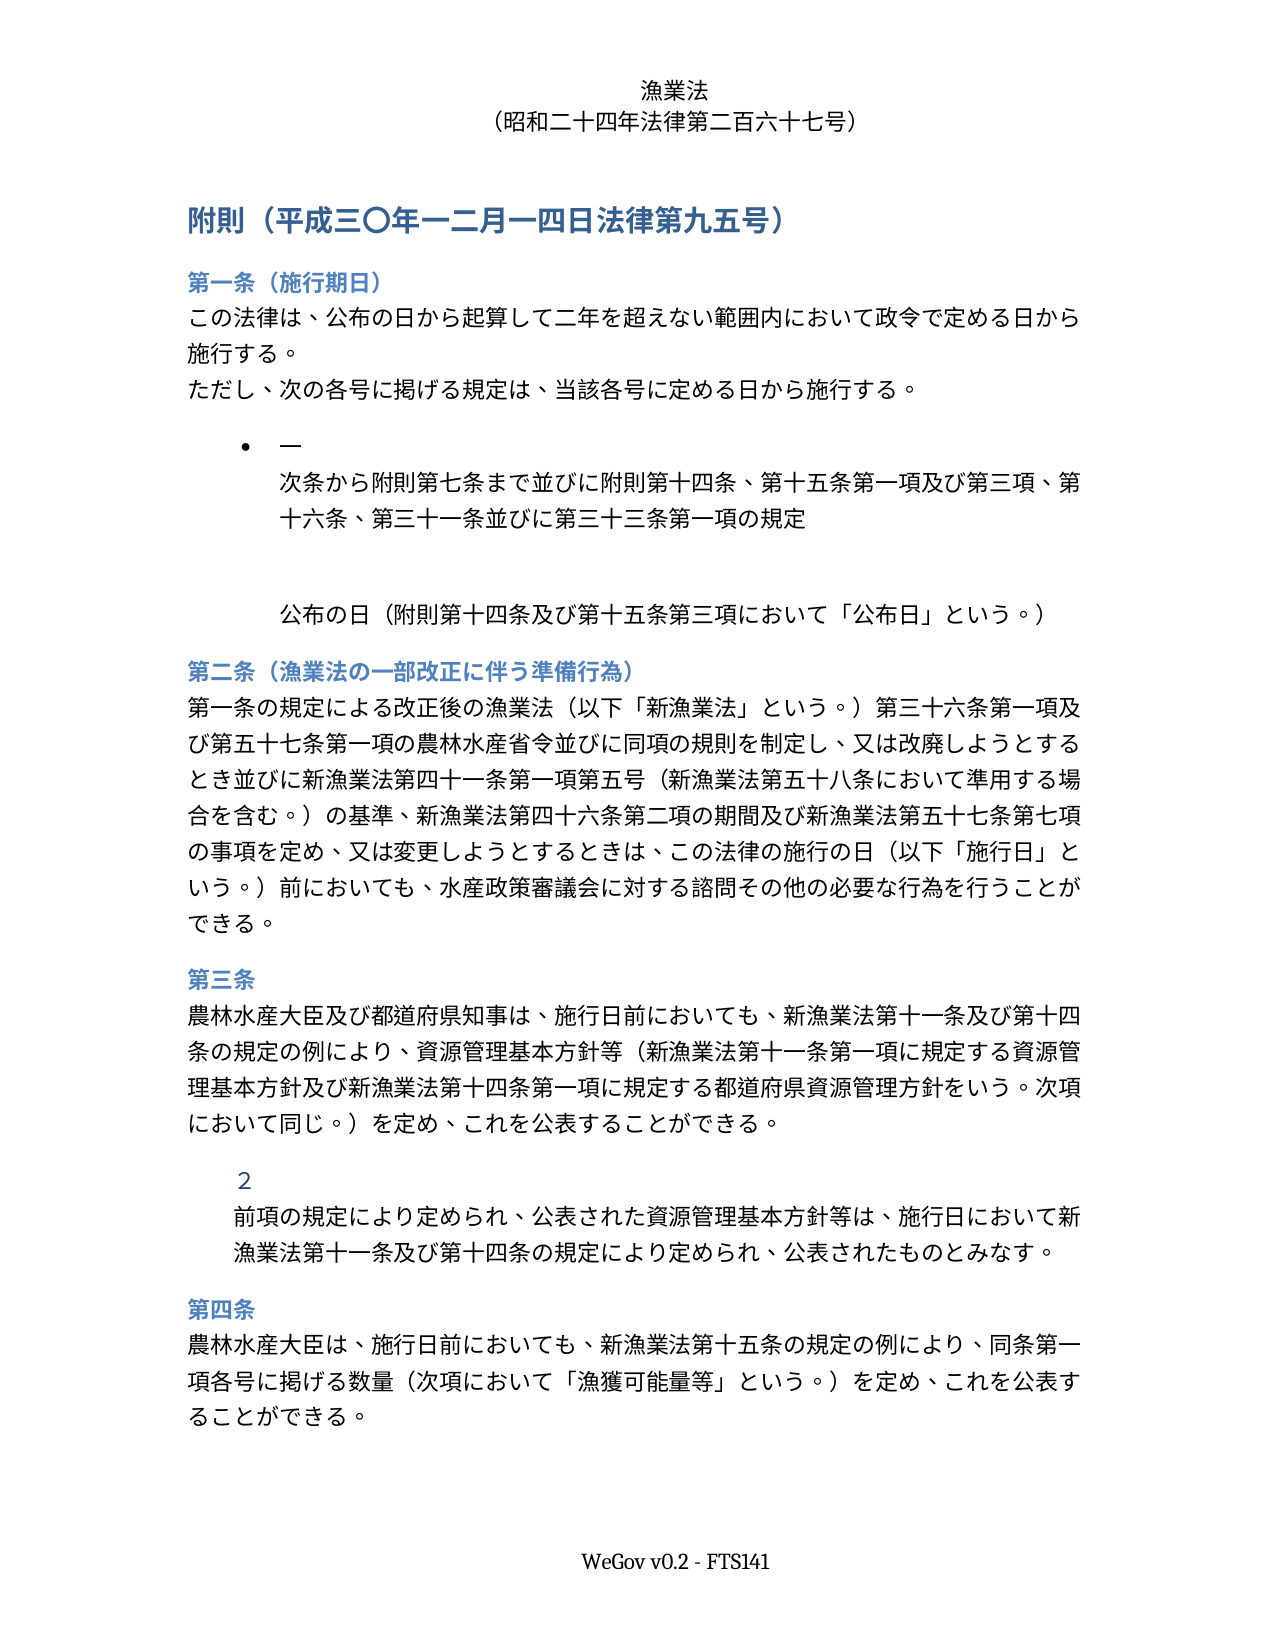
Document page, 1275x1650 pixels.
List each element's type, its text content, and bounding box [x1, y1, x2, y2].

subtitle ２ [233, 1165, 1087, 1196]
text 農林水産大臣は、施行日前においても、新漁業法第十五条の規定の例により、同条第一項各号に掲げる数量（次項において「漁獲可能量等」という。）を定め、これを公表することができる。 [187, 1329, 1087, 1433]
text 第一条の規定による改正後の漁業法（以下「新漁業法」という。）第三十六条第一項及び第五十七条第一項の農林水産省令並びに同項の規則を制定し、又は改廃しようとするとき並びに新漁業法第四十一条第一項第五号（新漁業法第五十八条において準用する場合を含む。）の基準、新漁業法第四十六条第二項の期間及び新漁業法第五十七条第七項の事項を定め、又は変更しようとするときは、この法律の施行の日（以下「施行日」という。）前においても、水産政策審議会に対する諮問その他の必要な行為を行うことができる。 [187, 692, 1087, 939]
subtitle 附則（平成三〇年一二月一四日法律第九五号） [187, 200, 1087, 240]
subtitle 第四条 [187, 1293, 1087, 1325]
subtitle 第二条（漁業法の一部改正に伴う準備行為） [187, 656, 1087, 687]
text この法律は、公布の日から起算して二年を超えない範囲内において政令で定める日から施行する。 ただし、次の各号に掲げる規定は、当該各号に定める日から施行する。 [187, 302, 1087, 406]
text 前項の規定により定められ、公表された資源管理基本方針等は、施行日において新漁業法第十一条及び第十四条の規定により定められ、公表されたものとみなす。 [233, 1201, 1087, 1268]
subtitle 第一条（施行期日） [187, 266, 1087, 298]
subtitle 第三条 [187, 964, 1087, 996]
list 一 次条から附則第七条まで並びに附則第十四条、第十五条第一項及び第三項、第十六条、第三十一条並びに第三十三条第一項の規定 公布の日（附則第十四条及び第十五条第三項において「公布日」という。） [242, 431, 1087, 631]
text 農林水産大臣及び都道府県知事は、施行日前においても、新漁業法第十一条及び第十四条の規定の例により、資源管理基本方針等（新漁業法第十一条第一項に規定する資源管理基本方針及び新漁業法第十四条第一項に規定する都道府県資源管理方針をいう。次項において同じ。）を定め、これを公表することができる。 [187, 1000, 1087, 1139]
